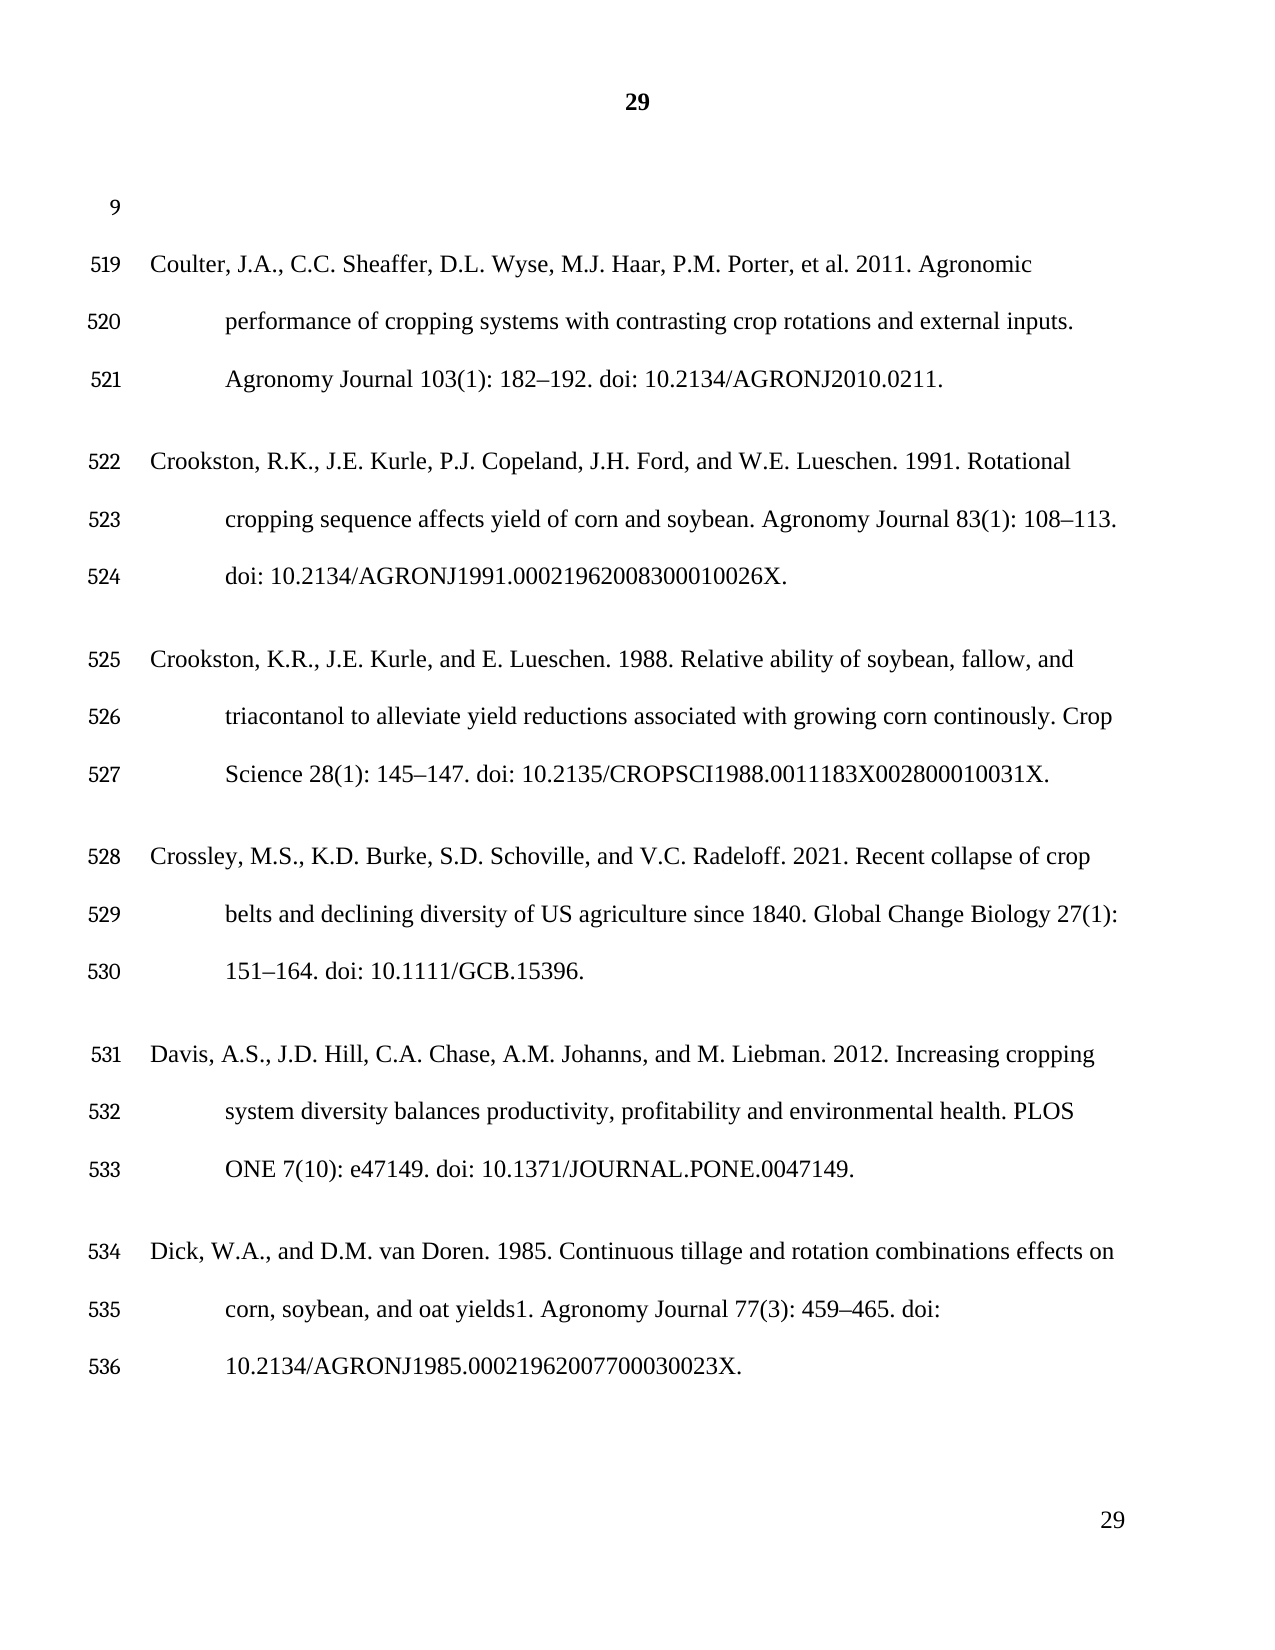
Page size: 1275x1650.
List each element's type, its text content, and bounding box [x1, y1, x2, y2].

text Crookston, R.K., J.E. Kurle, P.J. Copeland, J.H. Ford, and W.E. Lueschen. 1991. Rotational cropping sequence affects yield of corn and soybean. Agronomy Journal 83(1): 108–113. doi: 10.2134/AGRONJ1991.00021962008300010026X. [150, 446, 1125, 590]
text Davis, A.S., J.D. Hill, C.A. Chase, A.M. Johanns, and M. Liebman. 2012. Increasing cropping system diversity balances productivity, profitability and environmental health. PLOS ONE 7(10): e47149. doi: 10.1371/JOURNAL.PONE.0047149. [150, 1039, 1125, 1182]
text Dick, W.A., and D.M. van Doren. 1985. Continuous tillage and rotation combinations effects on corn, soybean, and oat yields1. Agronomy Journal 77(3): 459–465. doi: 10.2134/AGRONJ1985.00021962007700030023X. [150, 1236, 1125, 1380]
text Crookston, K.R., J.E. Kurle, and E. Lueschen. 1988. Relative ability of soybean, fallow, and triacontanol to alleviate yield reductions associated with growing corn continously. Crop Science 28(1): 145–147. doi: 10.2135/CROPSCI1988.0011183X002800010031X. [150, 644, 1125, 787]
text Coulter, J.A., C.C. Sheaffer, D.L. Wyse, M.J. Haar, P.M. Porter, et al. 2011. Agronomic performance of cropping systems with contrasting crop rotations and external inputs. Agronomy Journal 103(1): 182–192. doi: 10.2134/AGRONJ2010.0211. [150, 249, 1125, 392]
text Crossley, M.S., K.D. Burke, S.D. Schoville, and V.C. Radeloff. 2021. Recent collapse of crop belts and declining diversity of US agriculture since 1840. Global Change Biology 27(1): 151–164. doi: 10.1111/GCB.15396. [150, 841, 1125, 985]
